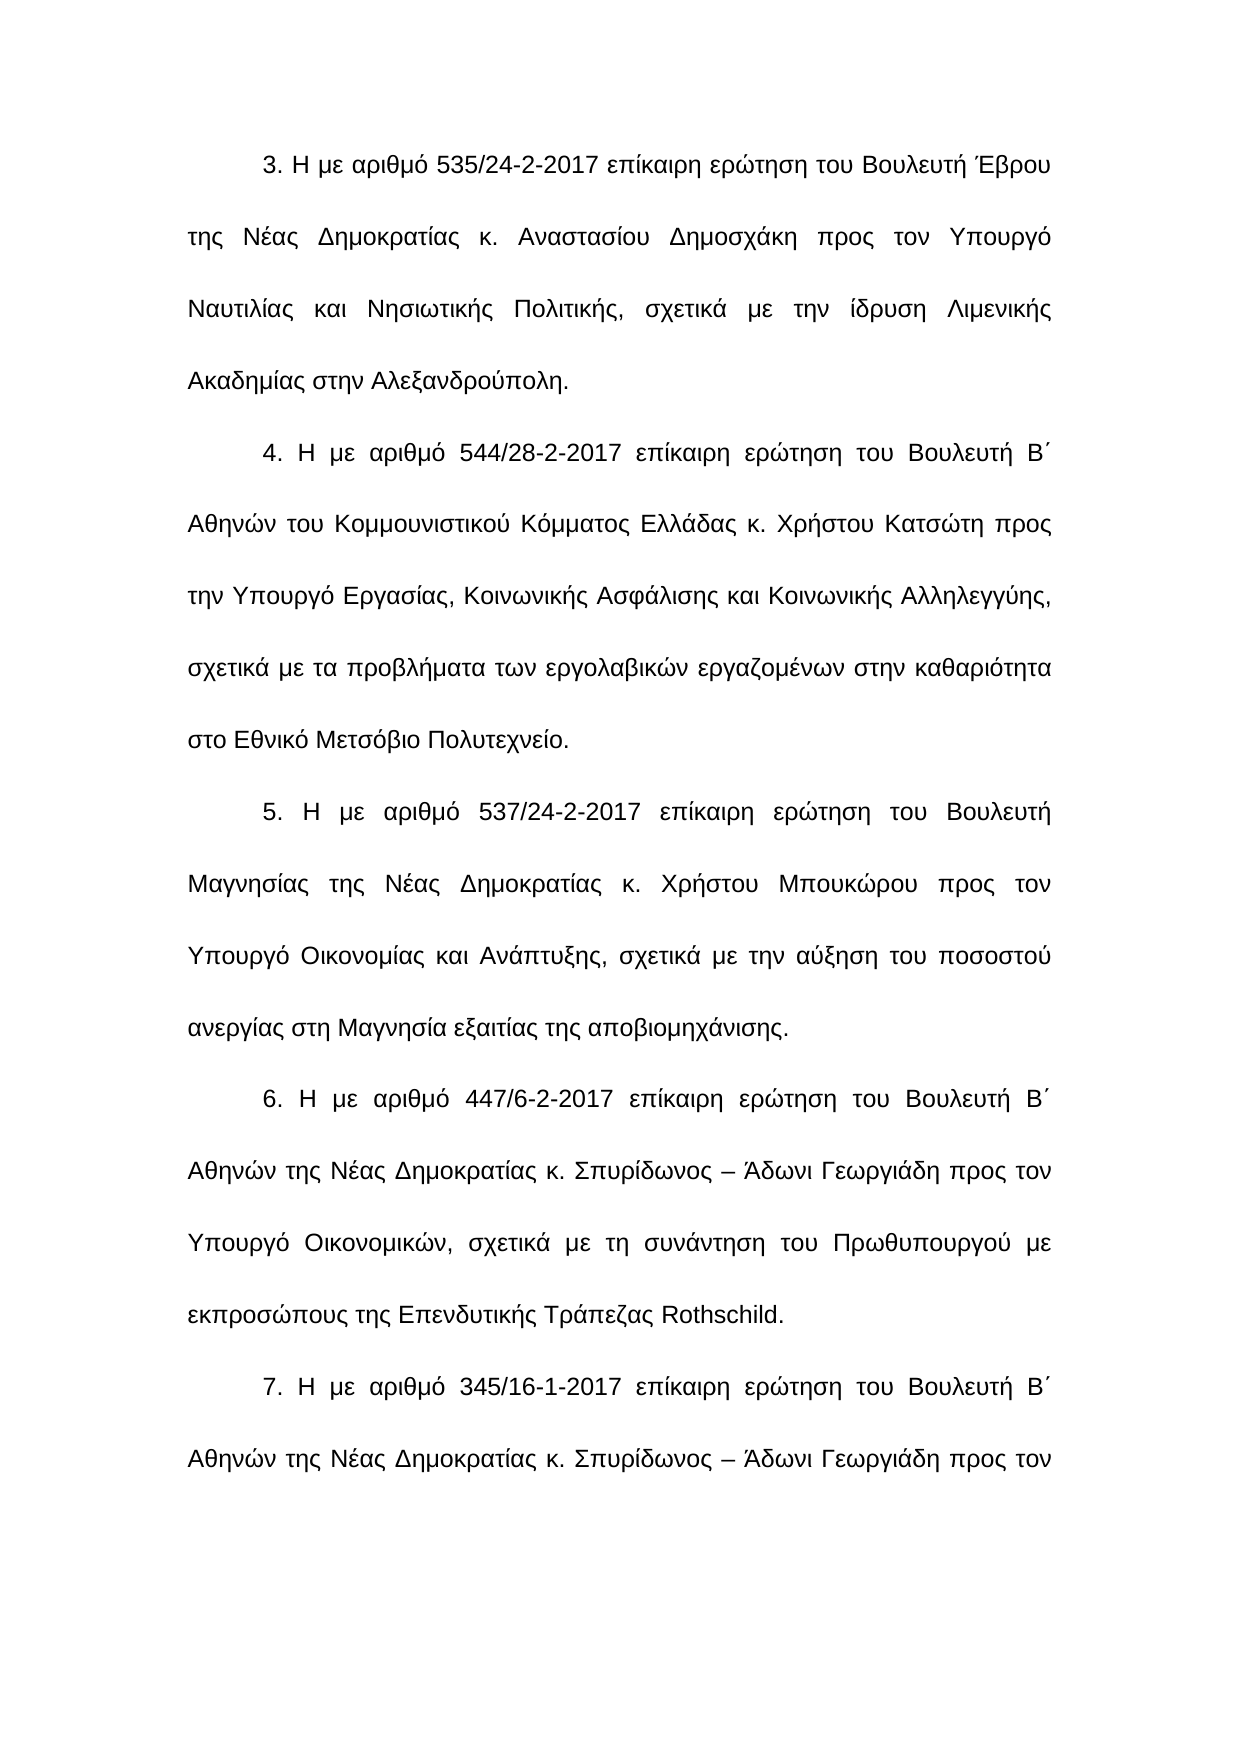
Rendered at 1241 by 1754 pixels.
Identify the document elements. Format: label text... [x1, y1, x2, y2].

text 3. Η με αριθμό 535/24-2-2017 επίκαιρη ερώτηση του Βουλευτή Έβρου της Νέας Δημοκρατίας κ. Αναστασίου Δημοσχάκη προς τον Υπουργό Ναυτιλίας και Νησιωτικής Πολιτικής, σχετικά με την ίδρυση Λιμενικής Ακαδημίας στην Αλεξανδρούπολη. [187, 150, 1053, 394]
text 6. Η με αριθμό 447/6-2-2017 επίκαιρη ερώτηση του Βουλευτή Β΄ Αθηνών της Νέας Δημοκρατίας κ. Σπυρίδωνος – Άδωνι Γεωργιάδη προς τον Υπουργό Οικονομικών, σχετικά με τη συνάντηση του Πρωθυπουργού με εκπροσώπους της Επενδυτικής Τράπεζας Rothschild. [187, 1084, 1053, 1329]
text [187, 1372, 1053, 1472]
text 4. Η με αριθμό 544/28-2-2017 επίκαιρη ερώτηση του Βουλευτή Β΄ Αθηνών του Κομμουνιστικού Κόμματος Ελλάδας κ. Χρήστου Κατσώτη προς την Υπουργό Εργασίας, Κοινωνικής Ασφάλισης και Κοινωνικής Αλληλεγγύης, σχετικά με τα προβλήματα των εργολαβικών εργαζομένων στην καθαριότητα στο Εθνικό Μετσόβιο Πολυτεχνείο. [187, 437, 1053, 754]
text 5. Η με αριθμό 537/24-2-2017 επίκαιρη ερώτηση του Βουλευτή Μαγνησίας της Νέας Δημοκρατίας κ. Χρήστου Μπουκώρου προς τον Υπουργό Οικονομίας και Ανάπτυξης, σχετικά με την αύξηση του ποσοστού ανεργίας στη Μαγνησία εξαιτίας της αποβιομηχάνισης. [187, 797, 1053, 1041]
